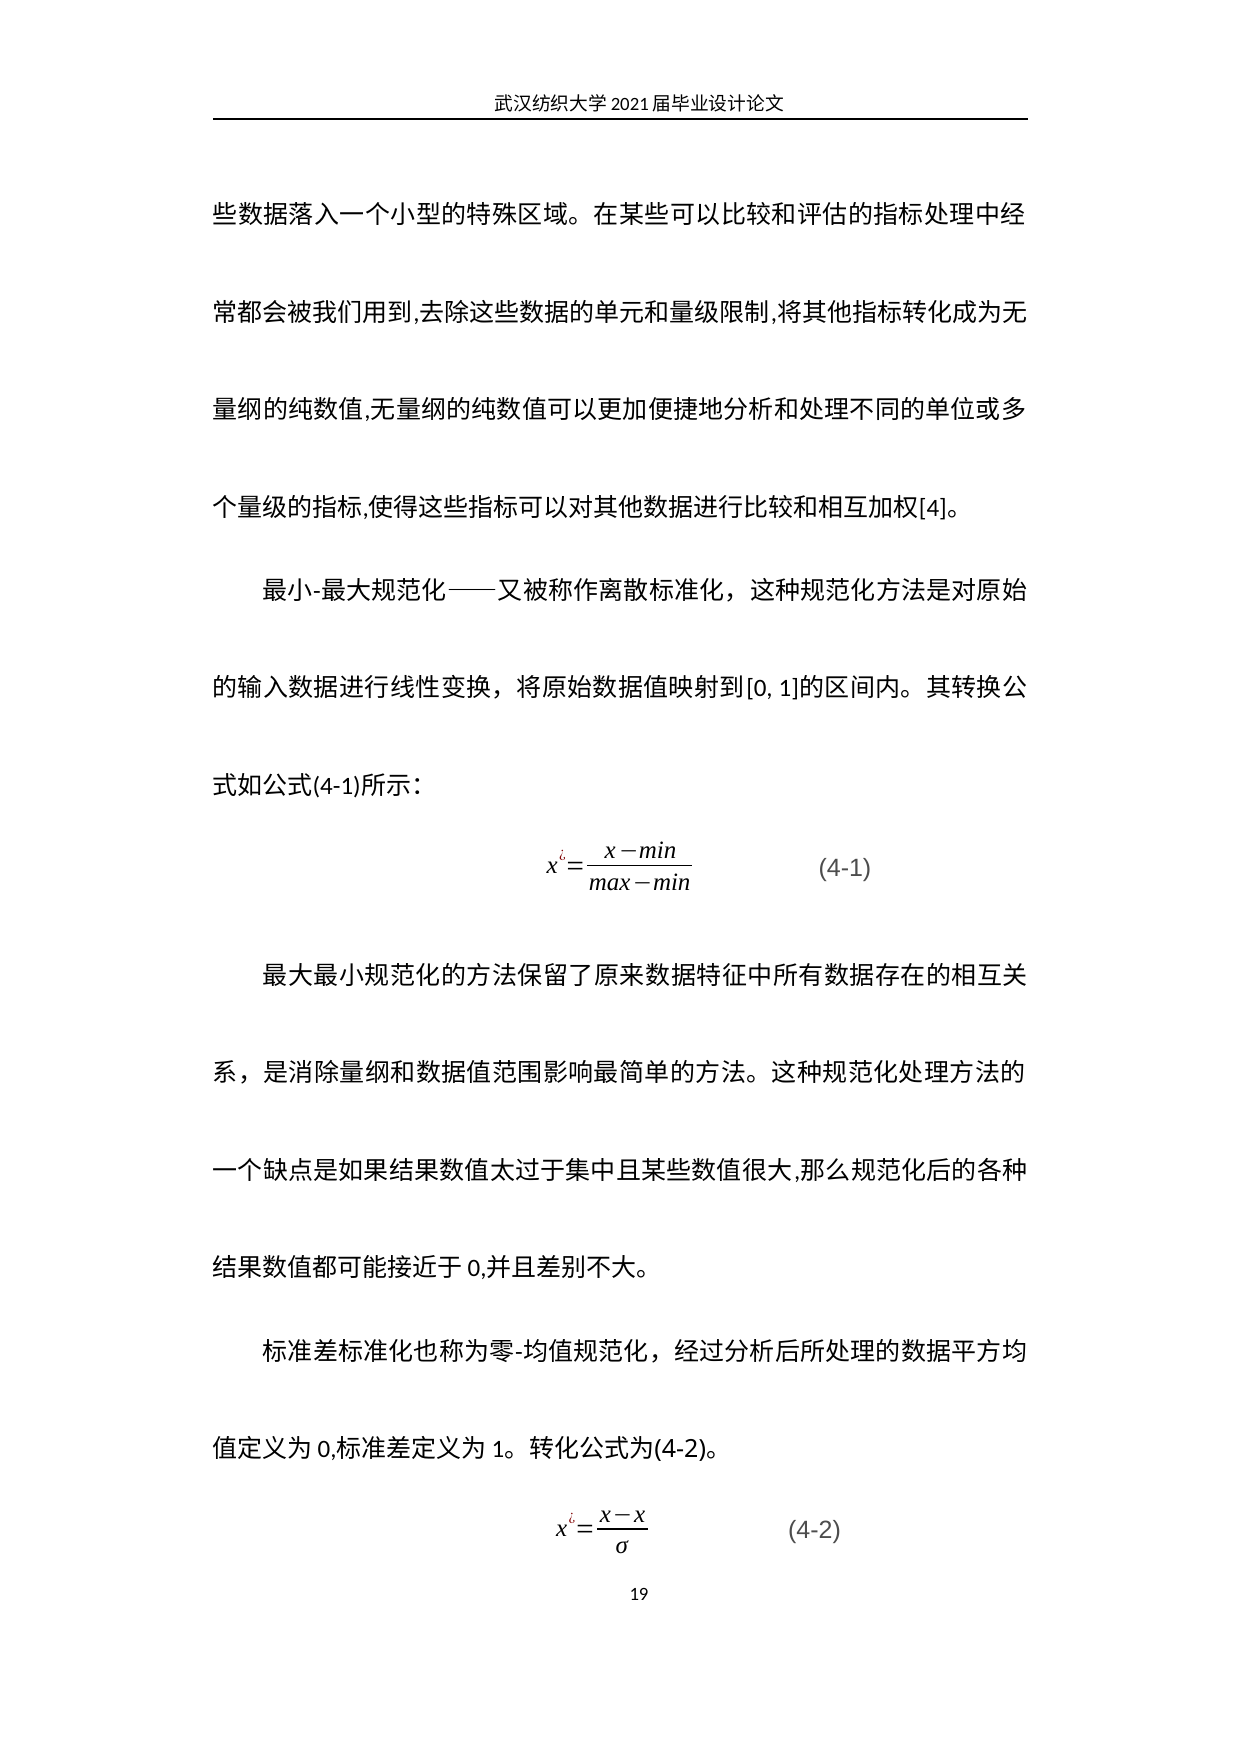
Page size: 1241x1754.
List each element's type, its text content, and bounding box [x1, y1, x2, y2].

text (4-2) [212, 1497, 1028, 1562]
text 标准差标准化也称为零-均值规范化，经过分析后所处理的数据平方均值定义为0,标准差定义为1。转化公式为(4-2)。 [212, 1317, 1028, 1479]
text 最小-最大规范化——又被称作离散标准化，这种规范化方法是对原始的输入数据进行线性变换，将原始数据值映射到[0, 1]的区间内。其转换公式如公式(4-1)所示： [212, 556, 1028, 816]
text (4-1) [212, 834, 1028, 899]
text 最大最小规范化的方法保留了原来数据特征中所有数据存在的相互关系，是消除量纲和数据值范围影响最简单的方法。这种规范化处理方法的一个缺点是如果结果数值太过于集中且某些数值很大,那么规范化后的各种结果数值都可能接近于0,并且差别不大。 [212, 941, 1028, 1298]
